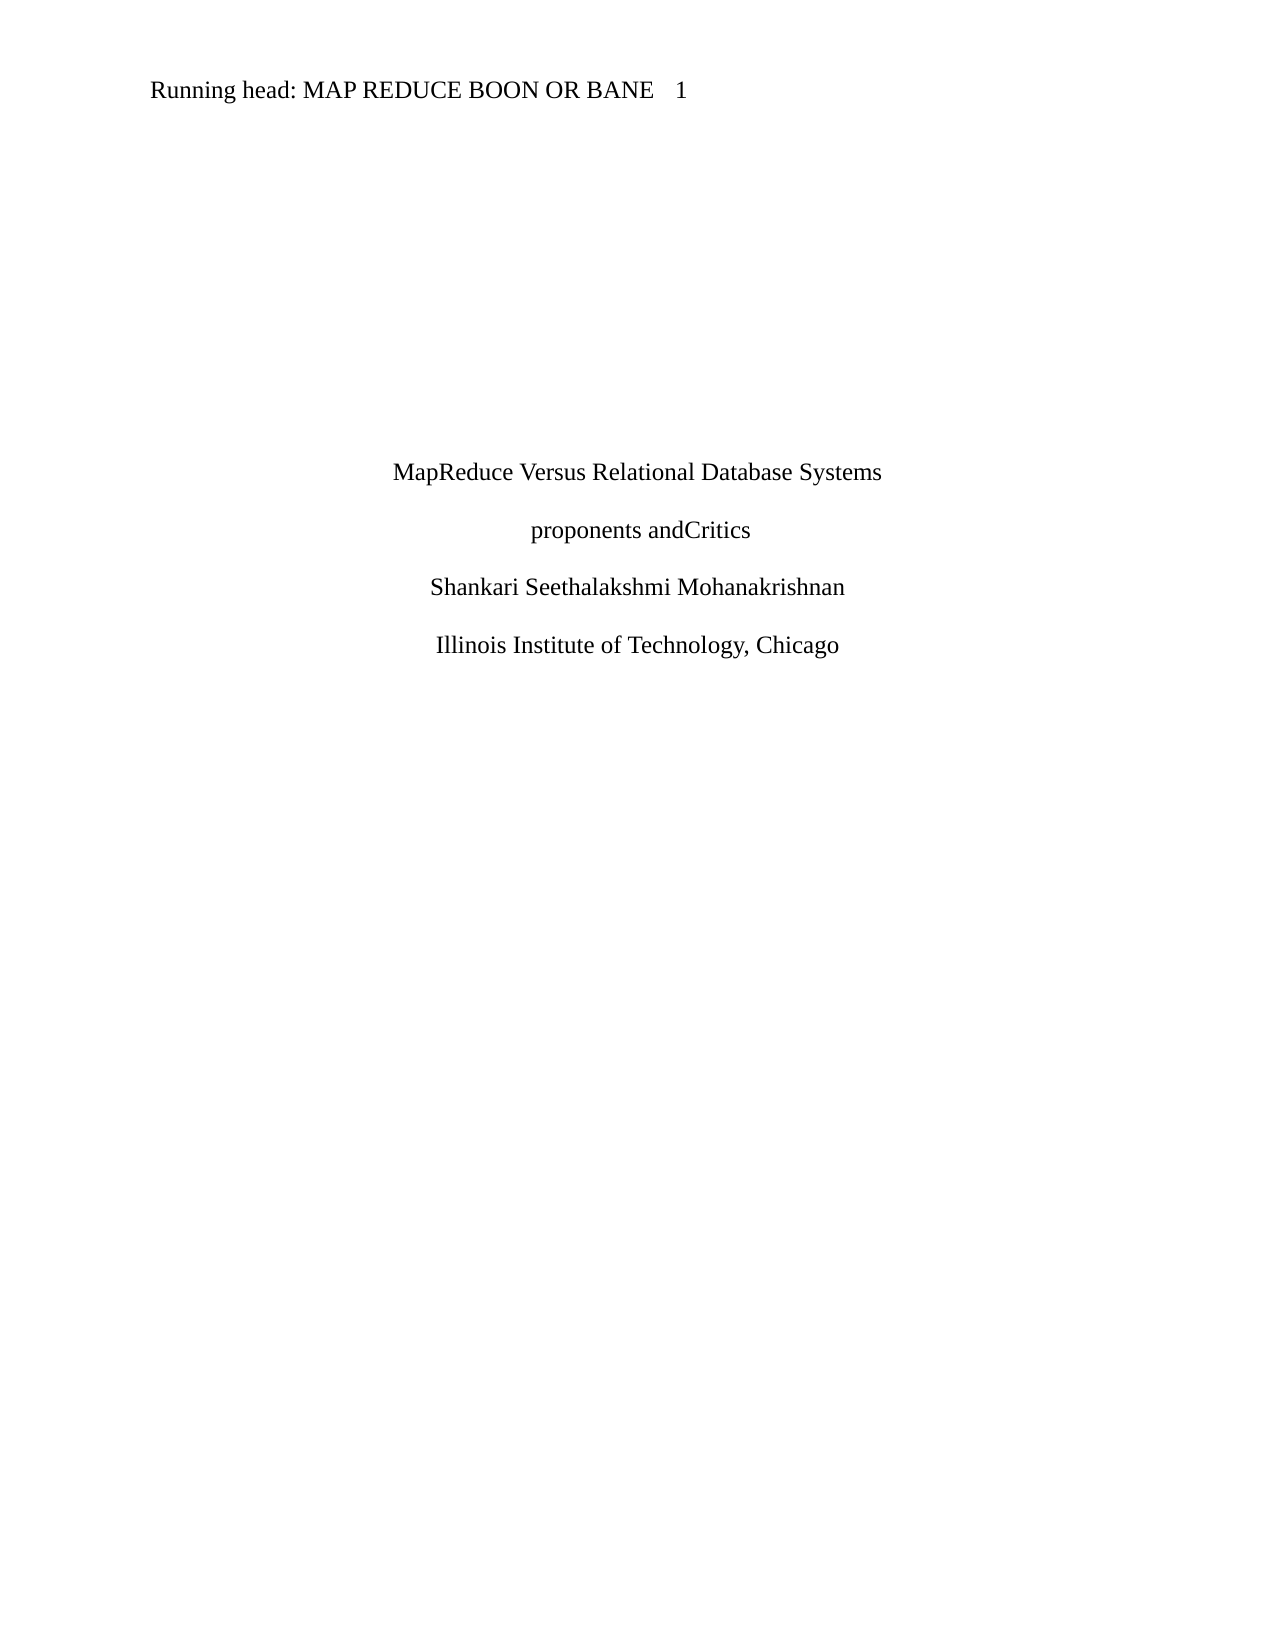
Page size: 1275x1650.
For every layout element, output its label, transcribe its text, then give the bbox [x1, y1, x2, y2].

title Shankari Seethalakshmi Mohanakrishnan [150, 572, 1125, 601]
title Critics [150, 400, 1125, 544]
title Illinois Institute of Technology, Chicago [150, 630, 1125, 659]
